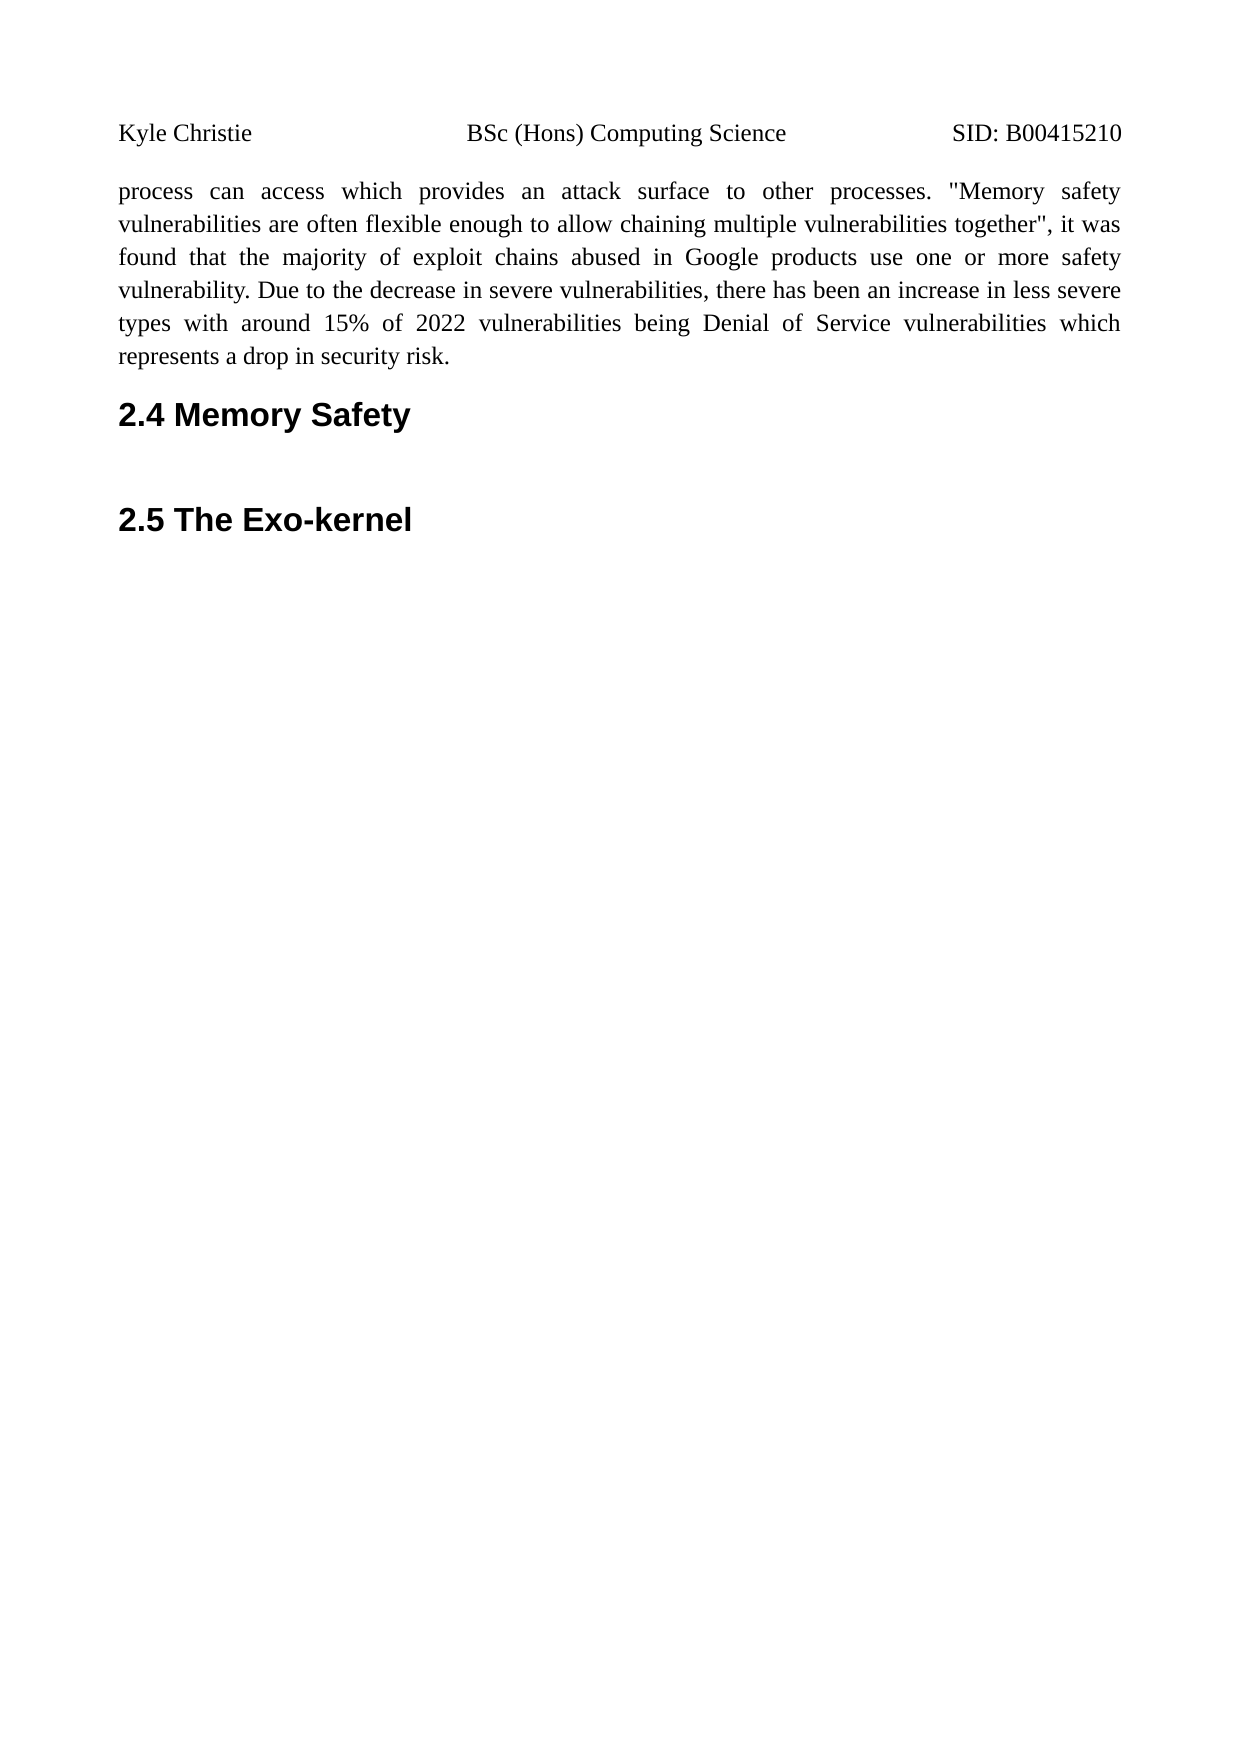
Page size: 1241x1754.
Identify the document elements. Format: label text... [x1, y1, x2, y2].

subtitle 2.5 The Exo-kernel [118, 500, 1122, 538]
subtitle 2.4 Memory Safety [118, 395, 1122, 434]
